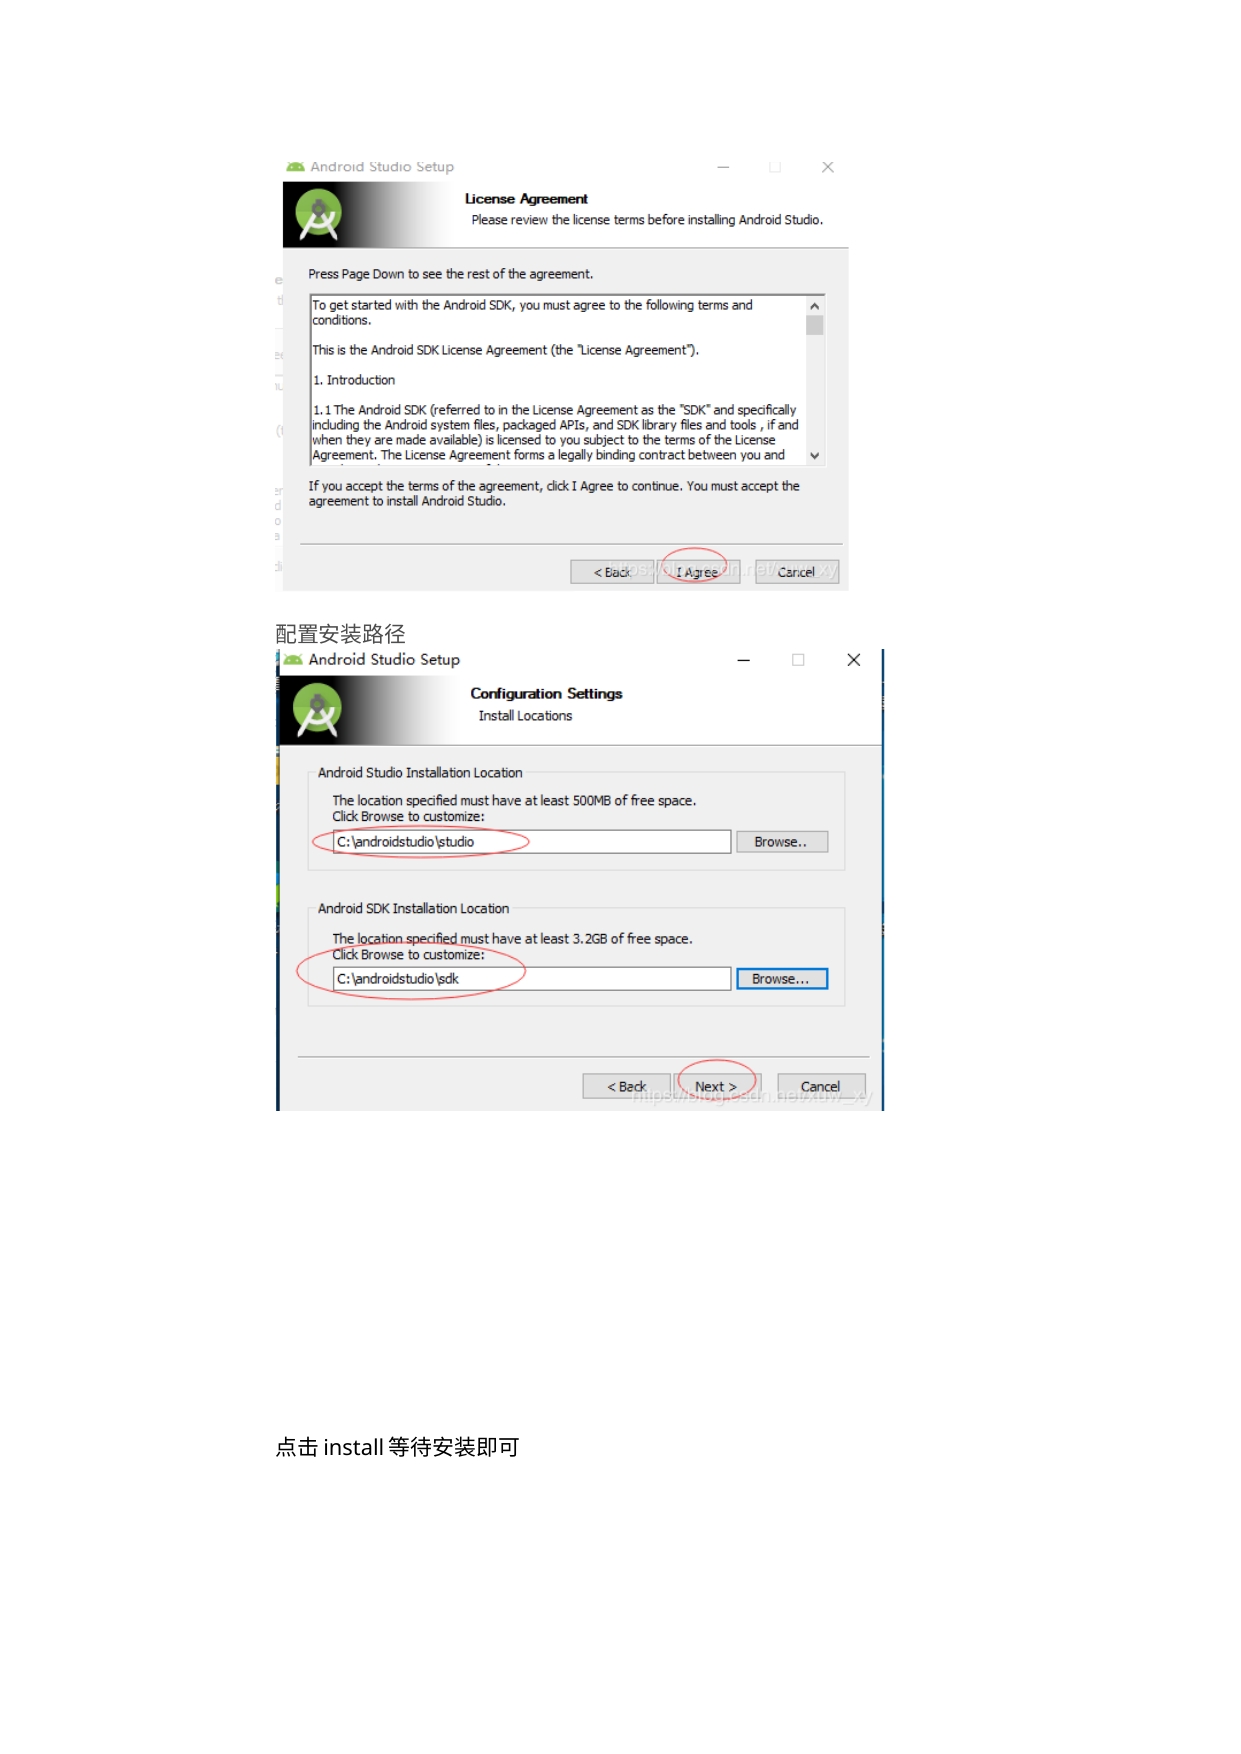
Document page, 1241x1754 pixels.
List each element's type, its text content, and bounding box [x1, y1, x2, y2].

picture [275, 162, 851, 592]
picture [275, 649, 894, 1111]
text 点击install等待安装即可 [187, 1429, 1053, 1462]
text 配置安装路径 [187, 617, 1053, 649]
